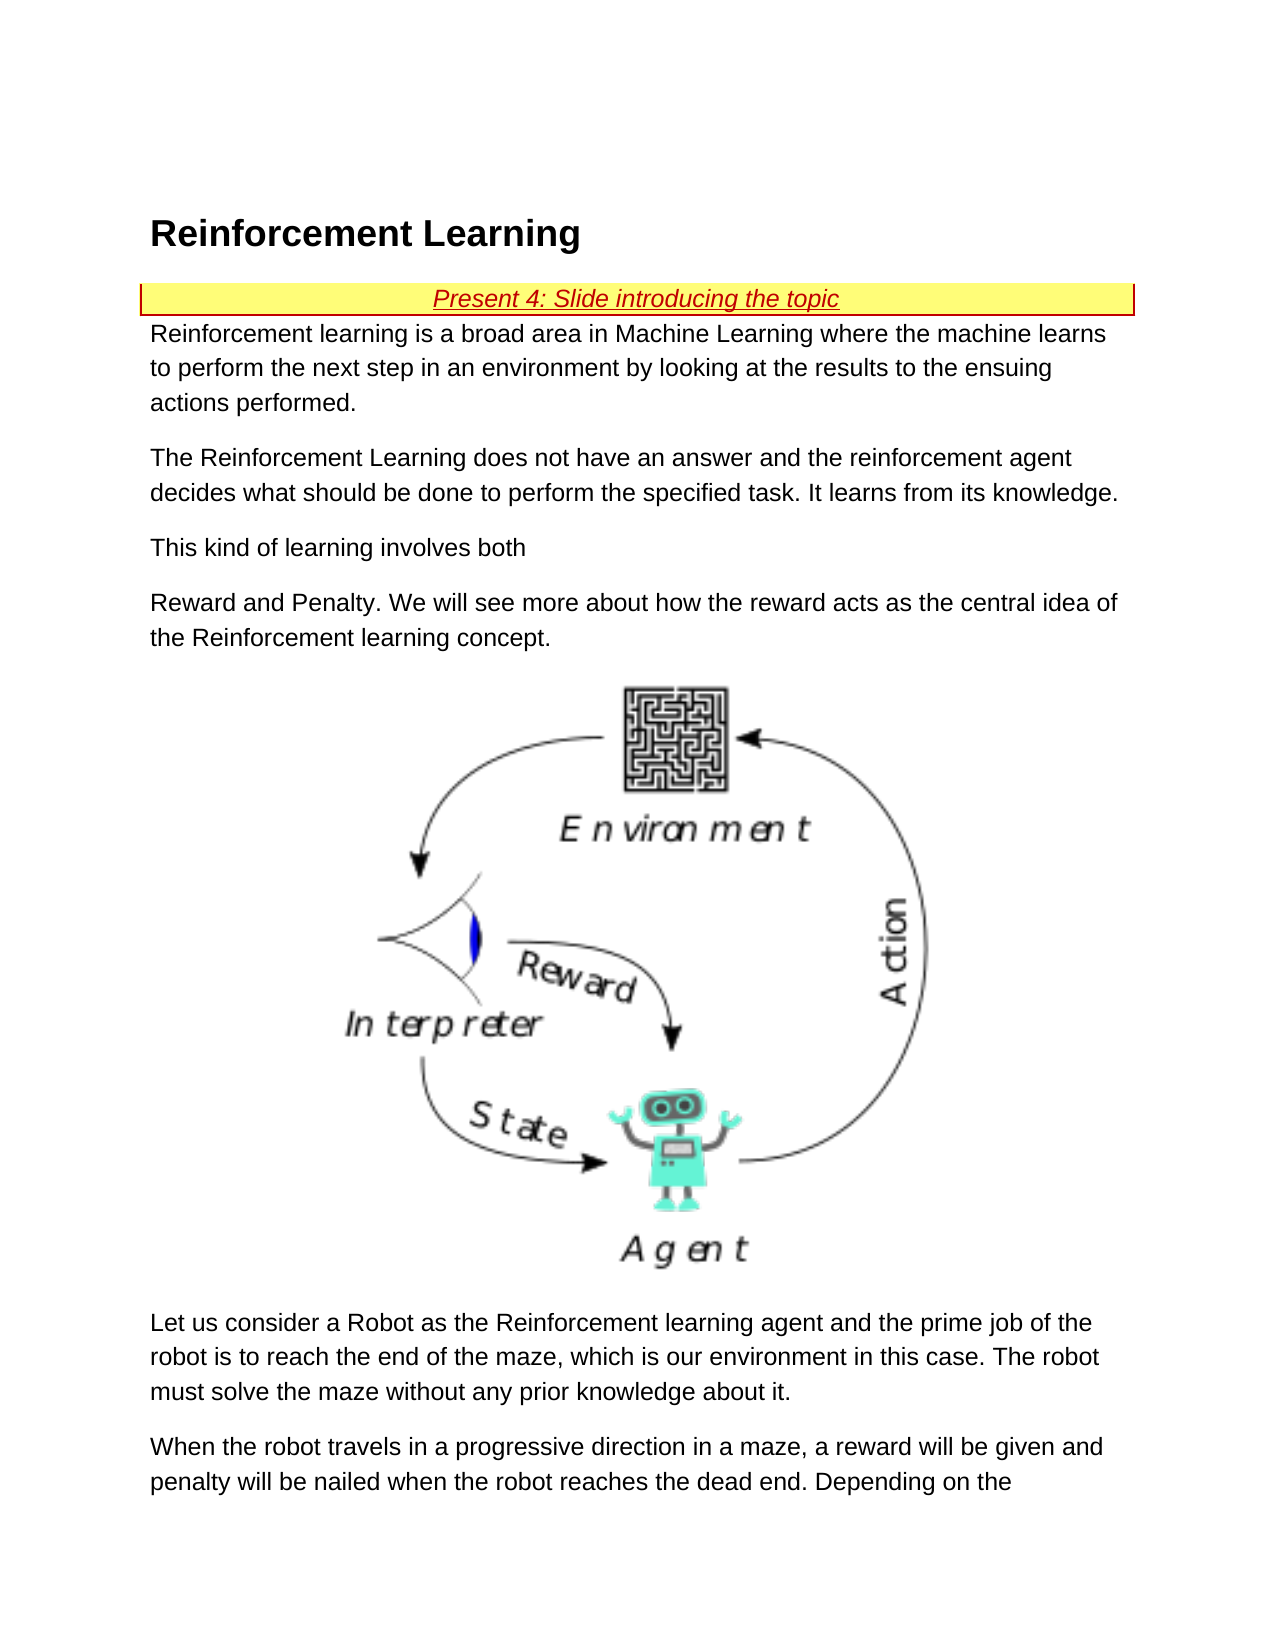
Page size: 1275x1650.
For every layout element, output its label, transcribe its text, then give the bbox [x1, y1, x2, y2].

picture [326, 677, 949, 1282]
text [150, 1432, 1125, 1495]
text Reinforcement Learning [150, 211, 1125, 254]
text Reinforcement learning is a broad area in Machine Learning where the machine learns to perform the next step in an environment by looking at the results to the ensuing actions performed. [150, 319, 1125, 416]
text Reward and Penalty. We will see more about how the reward acts as the central idea of the Reinforcement learning concept. [150, 588, 1125, 651]
text Present 4: Slide introducing the topic [139, 283, 1134, 316]
text This kind of learning involves both [150, 533, 1125, 562]
text The Reinforcement Learning does not have an answer and the reinforcement agent decides what should be done to perform the specified task. It learns from its knowledge. [150, 443, 1125, 506]
text Let us consider a Robot as the Reinforcement learning agent and the prime job of the robot is to reach the end of the maze, which is our environment in this case. The robot must solve the maze without any prior knowledge about it. [150, 1308, 1125, 1405]
